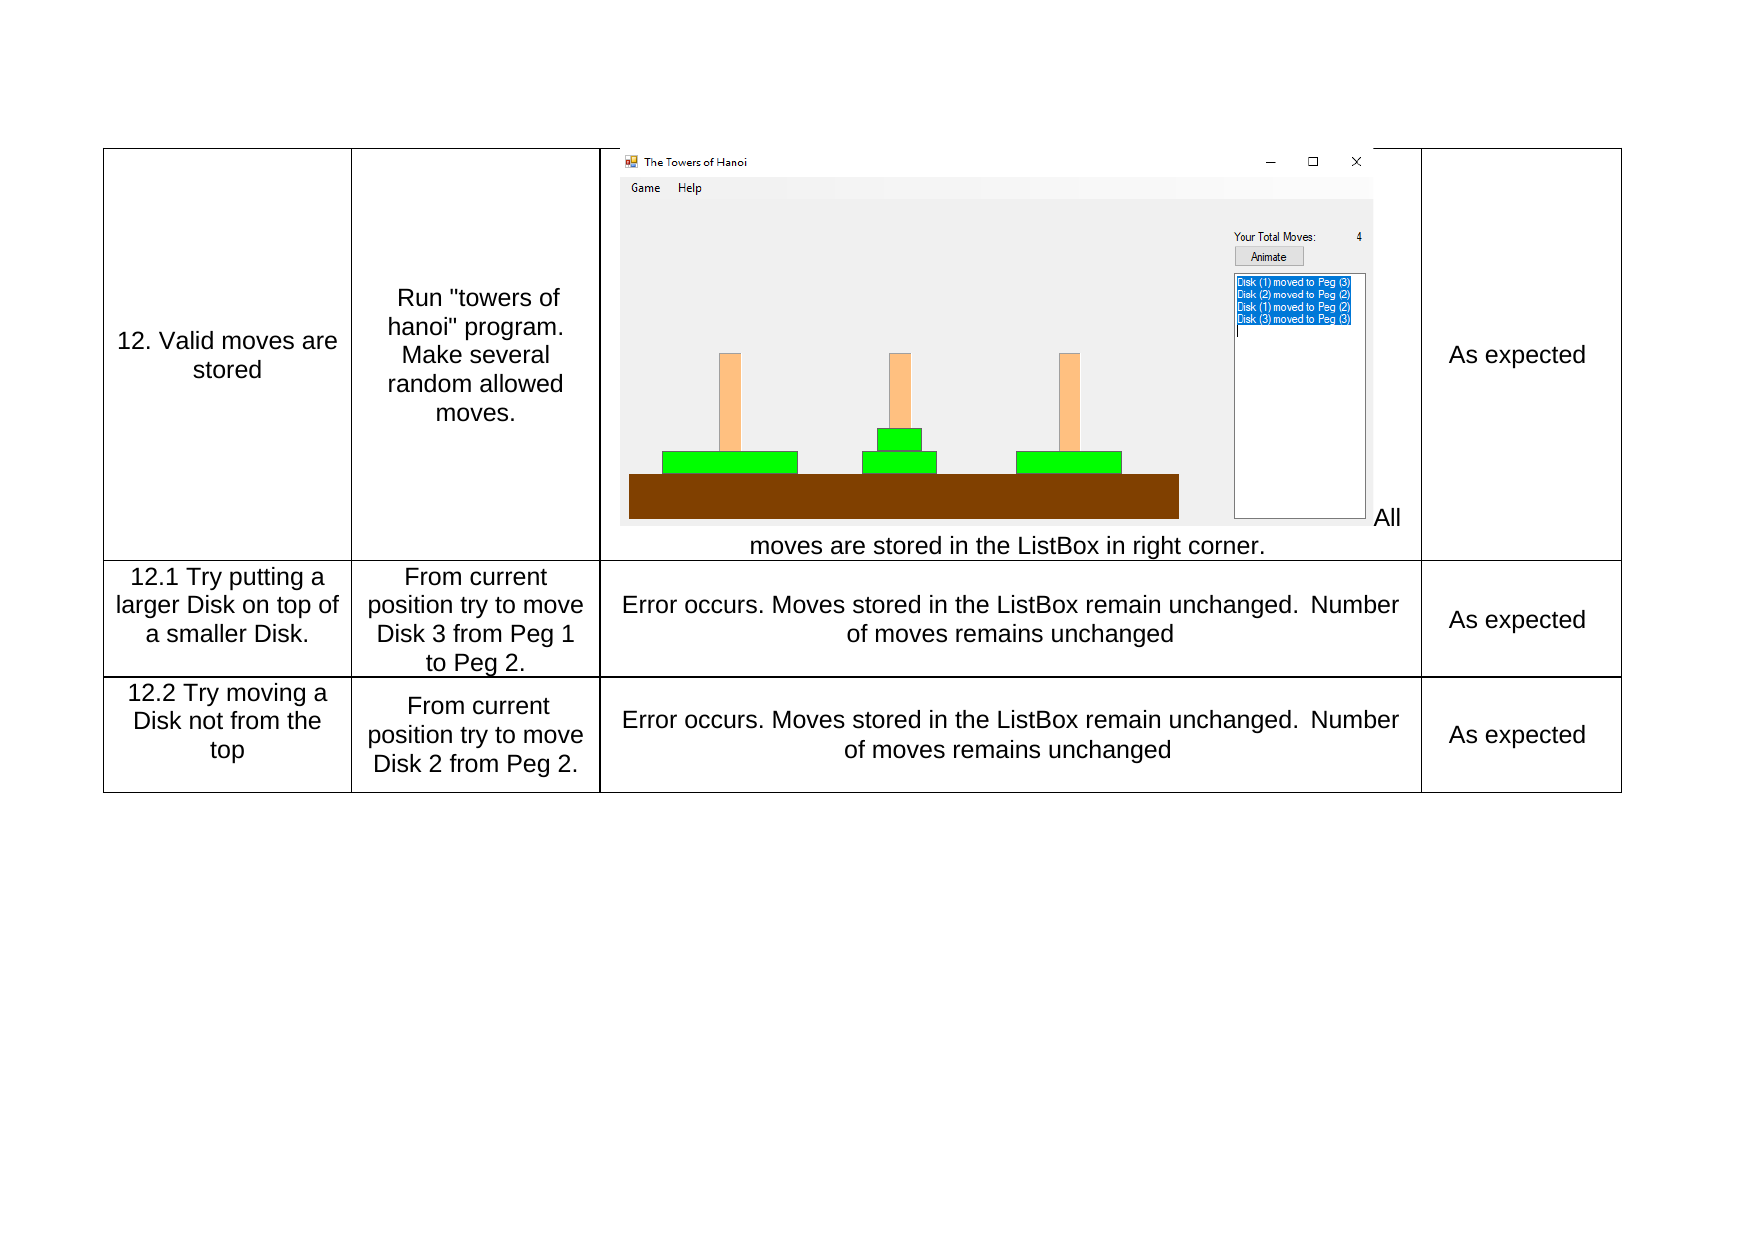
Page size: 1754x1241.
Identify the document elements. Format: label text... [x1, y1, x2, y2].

table_cell 12.2 Try moving a Disk not from the top [104, 678, 351, 792]
table_cell Run "towers of hanoi" program. Make several random allowed moves. [352, 149, 599, 560]
table_cell As expected [1422, 149, 1621, 560]
table_cell 12.1 Try putting a larger Disk on top of a smaller Disk. [104, 561, 351, 676]
table_cell 12. Valid moves are stored [104, 149, 351, 560]
table_cell Error occurs. Moves stored in the ListBox remain unchanged. Number of moves remains unchanged [601, 678, 1421, 792]
table_cell As expected [1422, 561, 1621, 676]
table_cell From current position try to move Disk 3 from Peg 1 to Peg 2. [352, 561, 599, 676]
table_cell Error occurs. Moves stored in the ListBox remain unchanged. Number of moves remains unchanged [601, 561, 1421, 676]
table_cell As expected [1422, 678, 1621, 792]
picture [620, 148, 1374, 526]
table_cell From current position try to move Disk 2 from Peg 2. [352, 678, 599, 792]
table_cell All moves are stored in the ListBox in right corner. [601, 149, 1421, 560]
